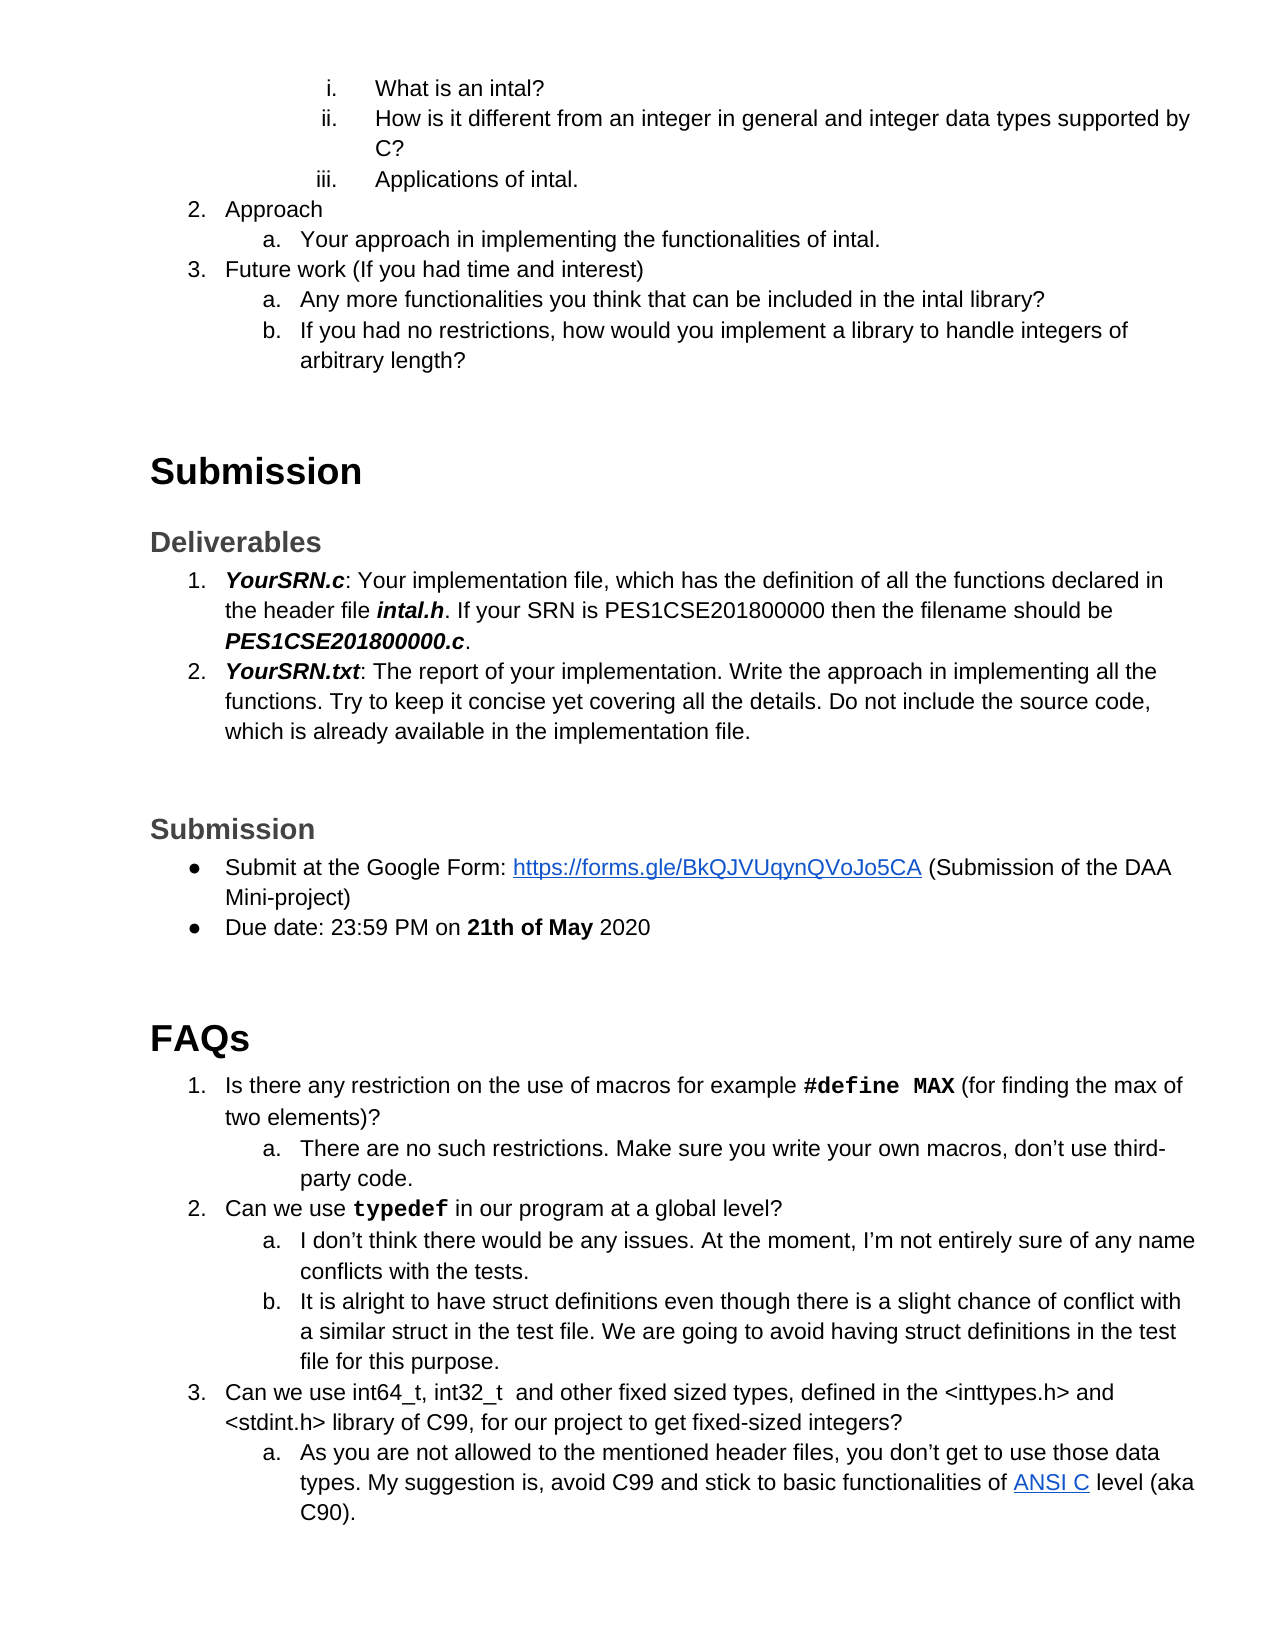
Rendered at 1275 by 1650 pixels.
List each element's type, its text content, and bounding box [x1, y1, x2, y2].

list Due date: 23:59 PM on 21th of May 2020 [187, 914, 1200, 941]
list As you are not allowed to the mentioned header files, you don’t get to use those data types. My suggestion is, avoid C99 and stick to basic functionalities of ANSI C level (aka C90). [262, 1439, 1200, 1526]
list What is an intal? [337, 75, 1200, 101]
subtitle Submission [150, 812, 1200, 846]
list Your approach in implementing the functionalities of intal. [262, 226, 1200, 252]
list There are no such restrictions. Make sure you write your own macros, don’t use third-party code. [262, 1134, 1200, 1191]
list YourSRN.txt: The report of your implementation. Write the approach in implementing all the functions. Try to keep it concise yet covering all the details. Do not include the source code, which is already available in the implementation file. [187, 658, 1200, 745]
list Is there any restriction on the use of macros for example #define MAX (for finding the max of two elements)? [187, 1072, 1200, 1131]
list Future work (If you had time and interest) [187, 256, 1200, 283]
list It is alright to have struct definitions even though there is a slight chance of conflict with a similar struct in the test file. We are going to avoid having struct definitions in the test file for this purpose. [262, 1288, 1200, 1374]
list Can we use int64_t, int32_t and other fixed sized types, defined in the <inttypes.h> and <stdint.h> library of C99, for our project to get fixed-sized integers? [187, 1378, 1200, 1435]
list Applications of intal. [337, 166, 1200, 192]
subtitle FAQs [150, 1016, 1200, 1059]
list Approach [187, 196, 1200, 222]
list How is it different from an integer in general and integer data types supported by C? [337, 105, 1200, 162]
list Submit at the Google Form: https://forms.gle/BkQJVUqynQVoJo5CA (Submission of the DAA Mini-project) [187, 854, 1200, 911]
list Can we use typedef in our program at a global level? [187, 1195, 1200, 1223]
list If you had no restrictions, how would you implement a library to handle integers of arbitrary length? [262, 317, 1200, 373]
subtitle Submission [150, 449, 1200, 492]
list Any more functionalities you think that can be included in the intal library? [262, 286, 1200, 313]
subtitle Deliverables [150, 525, 1200, 559]
list I don’t think there would be any issues. At the moment, I’m not entirely sure of any name conflicts with the tests. [262, 1227, 1200, 1284]
list YourSRN.c: Your implementation file, which has the definition of all the functions declared in the header file intal.h. If your SRN is PES1CSE201800000 then the filename should be PES1CSE201800000.c. [187, 567, 1200, 654]
